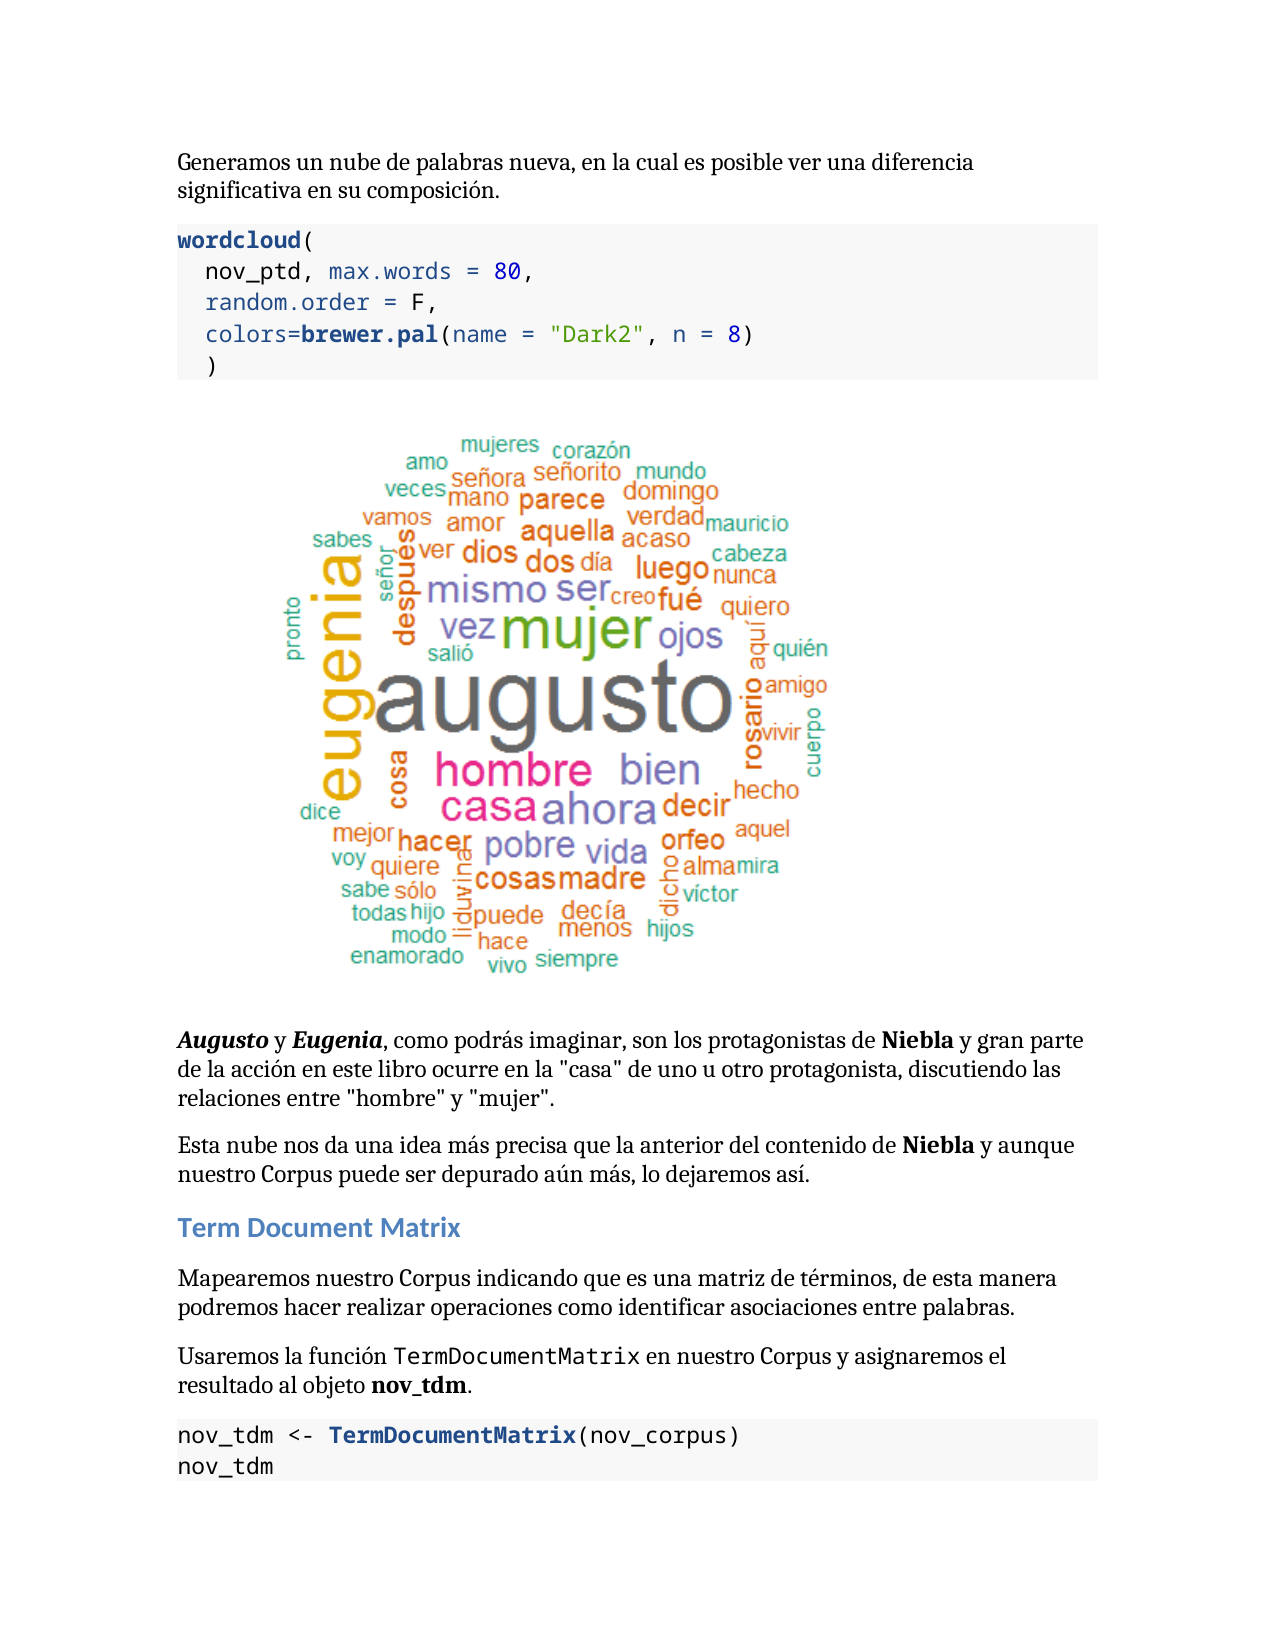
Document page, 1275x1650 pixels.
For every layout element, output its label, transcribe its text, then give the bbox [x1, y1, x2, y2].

text nov_tdm <- TermDocumentMatrix(nov_corpus) nov_tdm [273, 1419, 1098, 1481]
text Generamos un nube de palabras nueva, en la cual es posible ver una diferencia significativa en su composición. [177, 148, 1098, 205]
picture [177, 401, 934, 1008]
text wordcloud( nov_ptd, max.words = 80, random.order = F, colors=brewer.pal(name = "Dark2", n = 8) ) [218, 224, 1098, 380]
text Usaremos la función TermDocumentMatrix en nuestro Corpus y asignaremos el resultado al objeto nov_tdm. [177, 1340, 1098, 1400]
text Mapearemos nuestro Corpus indicando que es una matriz de términos, de esta manera podremos hacer realizar operaciones como identificar asociaciones entre palabras. [177, 1264, 1098, 1321]
subtitle Term Document Matrix [177, 1209, 1098, 1245]
text Augusto y Eugenia, como podrás imaginar, son los protagonistas de Niebla y gran parte de la acción en este libro ocurre en la "casa" de uno u otro protagonista, discutiendo las relaciones entre "hombre" y "mujer". [177, 1026, 1098, 1112]
text Esta nube nos da una idea más precisa que la anterior del contenido de Niebla y aunque nuestro Corpus puede ser depurado aún más, lo dejaremos así. [177, 1131, 1098, 1188]
